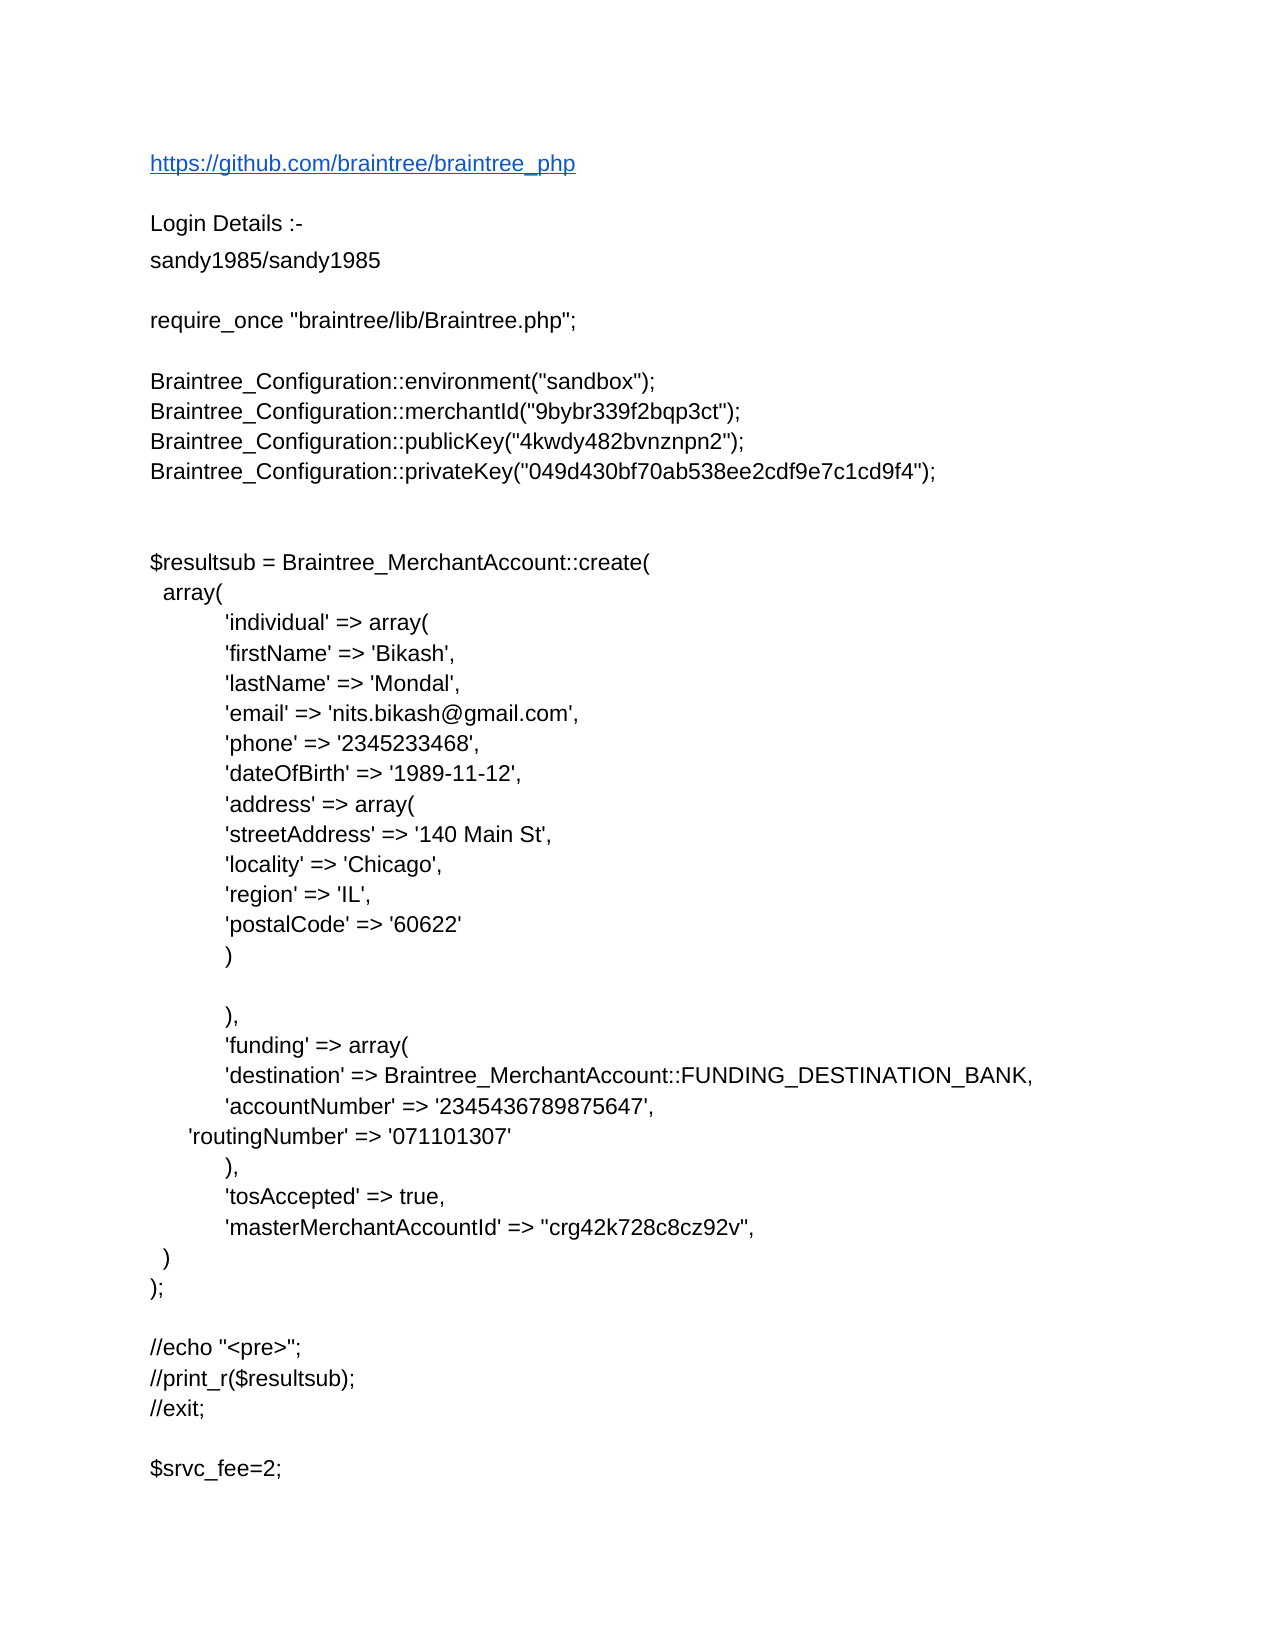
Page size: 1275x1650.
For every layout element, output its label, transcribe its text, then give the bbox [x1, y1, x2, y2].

text ), [150, 1153, 1125, 1179]
text $resultsub = Braintree_MerchantAccount::create( [150, 549, 1125, 575]
text ) [150, 942, 1125, 968]
text Braintree_Configuration::merchantId("9bybr339f2bqp3ct"); [150, 398, 1125, 424]
text //exit; [150, 1395, 1125, 1421]
text 'tosAccepted' => true, [150, 1183, 1125, 1209]
text $srvc_fee=2; [150, 1455, 1125, 1481]
text 'routingNumber' => '071101307' [150, 1123, 1125, 1149]
text require_once "braintree/lib/Braintree.php"; [150, 307, 1125, 333]
text ); [150, 1274, 1125, 1300]
text 'accountNumber' => '2345436789875647', [150, 1093, 1125, 1119]
text 'phone' => '2345233468', [150, 730, 1125, 756]
text Braintree_Configuration::publicKey("4kwdy482bvnznpn2"); [150, 428, 1125, 454]
text array( [150, 579, 1125, 605]
text sandy1985/sandy1985 [150, 247, 1125, 273]
text 'streetAddress' => '140 Main St', [150, 821, 1125, 847]
text 'individual' => array( [150, 609, 1125, 636]
text Login Details :- [150, 210, 1125, 237]
text Braintree_Configuration::privateKey("049d430bf70ab538ee2cdf9e7c1cd9f4"); [150, 458, 1125, 484]
text 'email' => 'nits.bikash@gmail.com', [150, 700, 1125, 726]
text ) [150, 1244, 1125, 1270]
text 'masterMerchantAccountId' => "crg42k728c8cz92v", [150, 1213, 1125, 1240]
text 'postalCode' => '60622' [150, 911, 1125, 938]
text 'destination' => Braintree_MerchantAccount::FUNDING_DESTINATION_BANK, [150, 1062, 1125, 1089]
text Braintree_Configuration::environment("sandbox"); [150, 368, 1125, 394]
text //print_r($resultsub); [150, 1364, 1125, 1391]
text //echo "<pre>"; [150, 1334, 1125, 1361]
text 'region' => 'IL', [150, 881, 1125, 907]
text ), [150, 1002, 1125, 1028]
text 'locality' => 'Chicago', [150, 851, 1125, 877]
text 'address' => array( [150, 791, 1125, 817]
text https://github.com/braintree/braintree_php [150, 150, 1125, 176]
text 'firstName' => 'Bikash', [150, 639, 1125, 666]
text 'funding' => array( [150, 1032, 1125, 1058]
text 'lastName' => 'Mondal', [150, 670, 1125, 696]
text 'dateOfBirth' => '1989-11-12', [150, 760, 1125, 787]
